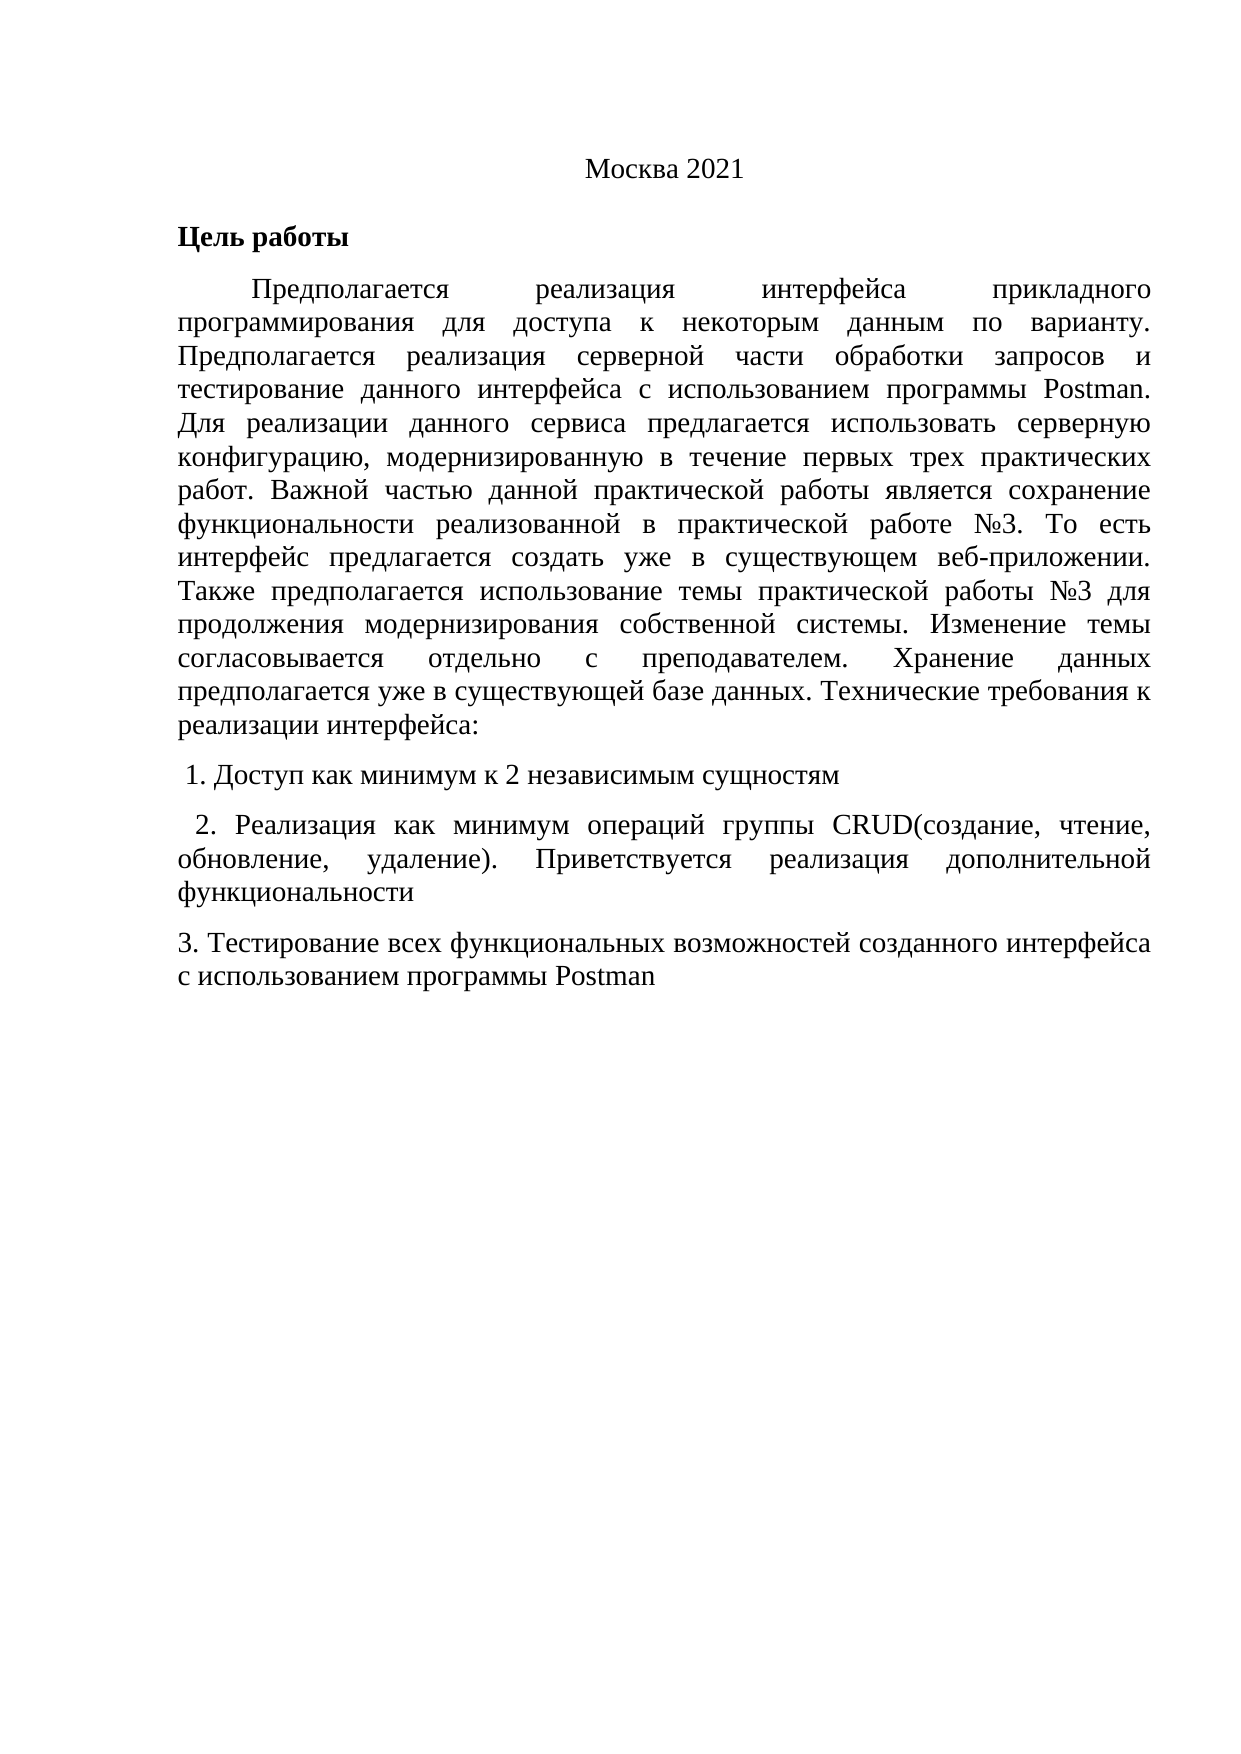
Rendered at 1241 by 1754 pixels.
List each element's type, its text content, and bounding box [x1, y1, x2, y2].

text Москва 2021 [177, 152, 1152, 185]
text 3. Тестирование всех функциональных возможностей созданного интерфейса с использованием программы Postman [177, 925, 1152, 992]
text Цель работы [177, 219, 1152, 252]
text Предполагается реализация интерфейса прикладного программирования для доступа к некоторым данным по варианту. Предполагается реализация серверной части обработки запросов и тестирование данного интерфейса с использованием программы Postman. Для реализации данного сервиса предлагается использовать серверную конфигурацию, модернизированную в течение первых трех практических работ. Важной частью данной практической работы является сохранение функциональности реализованной в практической работе №3. То есть интерфейс предлагается создать уже в существующем веб-приложении. Также предполагается использование темы практической работы №3 для продолжения модернизирования собственной системы. Изменение темы согласовывается отдельно с преподавателем. Хранение данных предполагается уже в существующей базе данных. Технические требования к реализации интерфейса: [177, 271, 1152, 741]
text 1. Доступ как минимум к 2 независимым сущностям [177, 757, 1152, 791]
text 2. Реализация как минимум операций группы CRUD(создание, чтение, обновление, удаление). Приветствуется реализация дополнительной функциональности [177, 807, 1152, 908]
